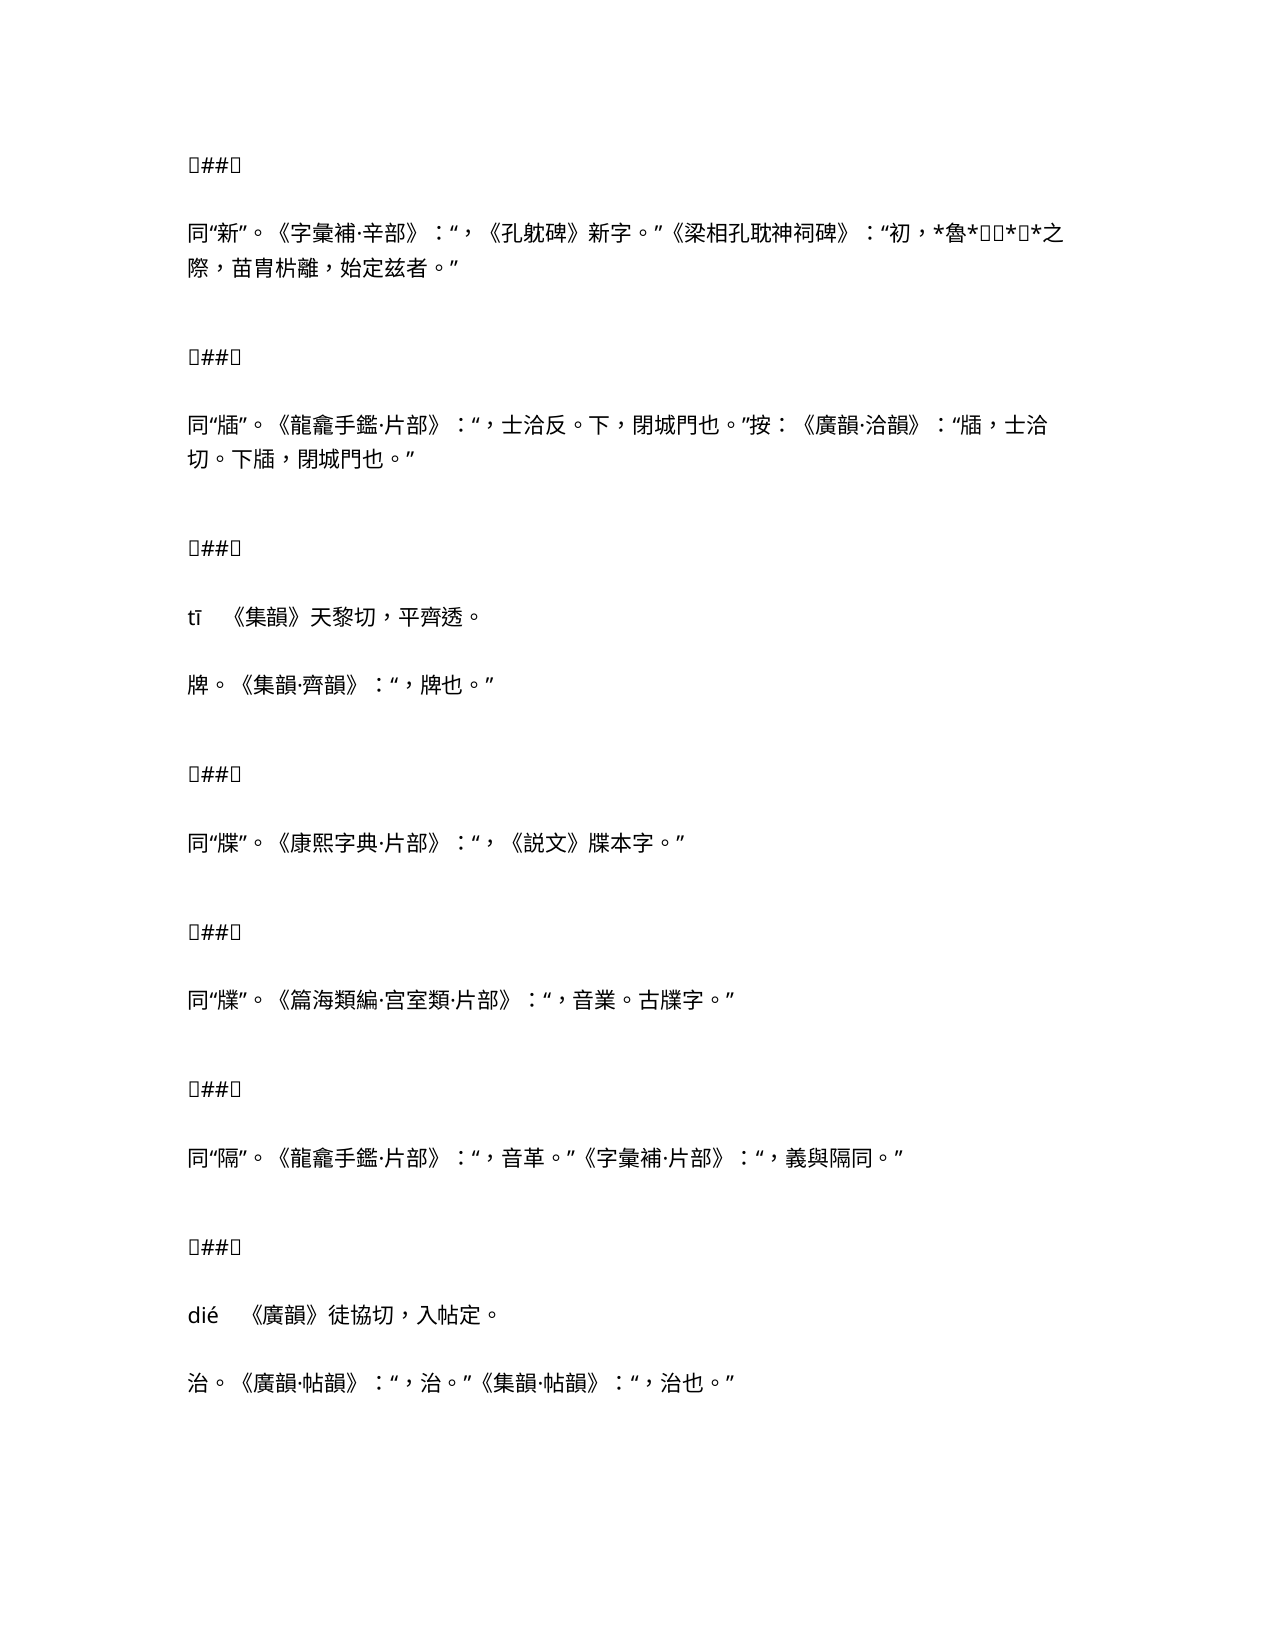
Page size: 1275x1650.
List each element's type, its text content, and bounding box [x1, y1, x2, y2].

text 𤗟##𤗟 同“新”。《字彙補·辛部》：“𤗟，《孔躭碑》新字。”《梁相孔耽神祠碑》：“初，*魯*遭亡*𤗟*之際，苗胄㭊離，始定兹者。” [187, 150, 1087, 316]
text 𤗨##𤗨 dié 《廣韻》徒協切，入帖定。 治。《廣韻·帖韻》：“𤗨，𤗨治。”《集韻·帖韻》：“𤗨，治也。” [187, 1232, 1087, 1432]
text 𤗣##𤗣 同“牒”。《康熙字典·片部》：“𤗣，《説文》牒本字。” [187, 759, 1087, 891]
text 𤗦##𤗦 同“隔”。《龍龕手鑑·片部》：“𤗦，音革。”《字彙補·片部》：“𤗦，義與隔同。” [187, 1074, 1087, 1206]
text 𤗢##𤗢 tī 《集韻》天黎切，平齊透。 牌。《集韻·齊韻》：“𤗢，牌也。” [187, 533, 1087, 734]
text 𤗠##𤗠 同“牐”。《龍龕手鑑·片部》：“𤗠，士洽反。下𤗠，閉城門也。”按：《廣韻·洽韻》：“牐，士洽切。下牐，閉城門也。” [187, 342, 1087, 508]
text 𤗥##𤗥 同“㸣”。《篇海類編·宫室類·片部》：“𤗥，音業。古㸣字。” [187, 917, 1087, 1049]
